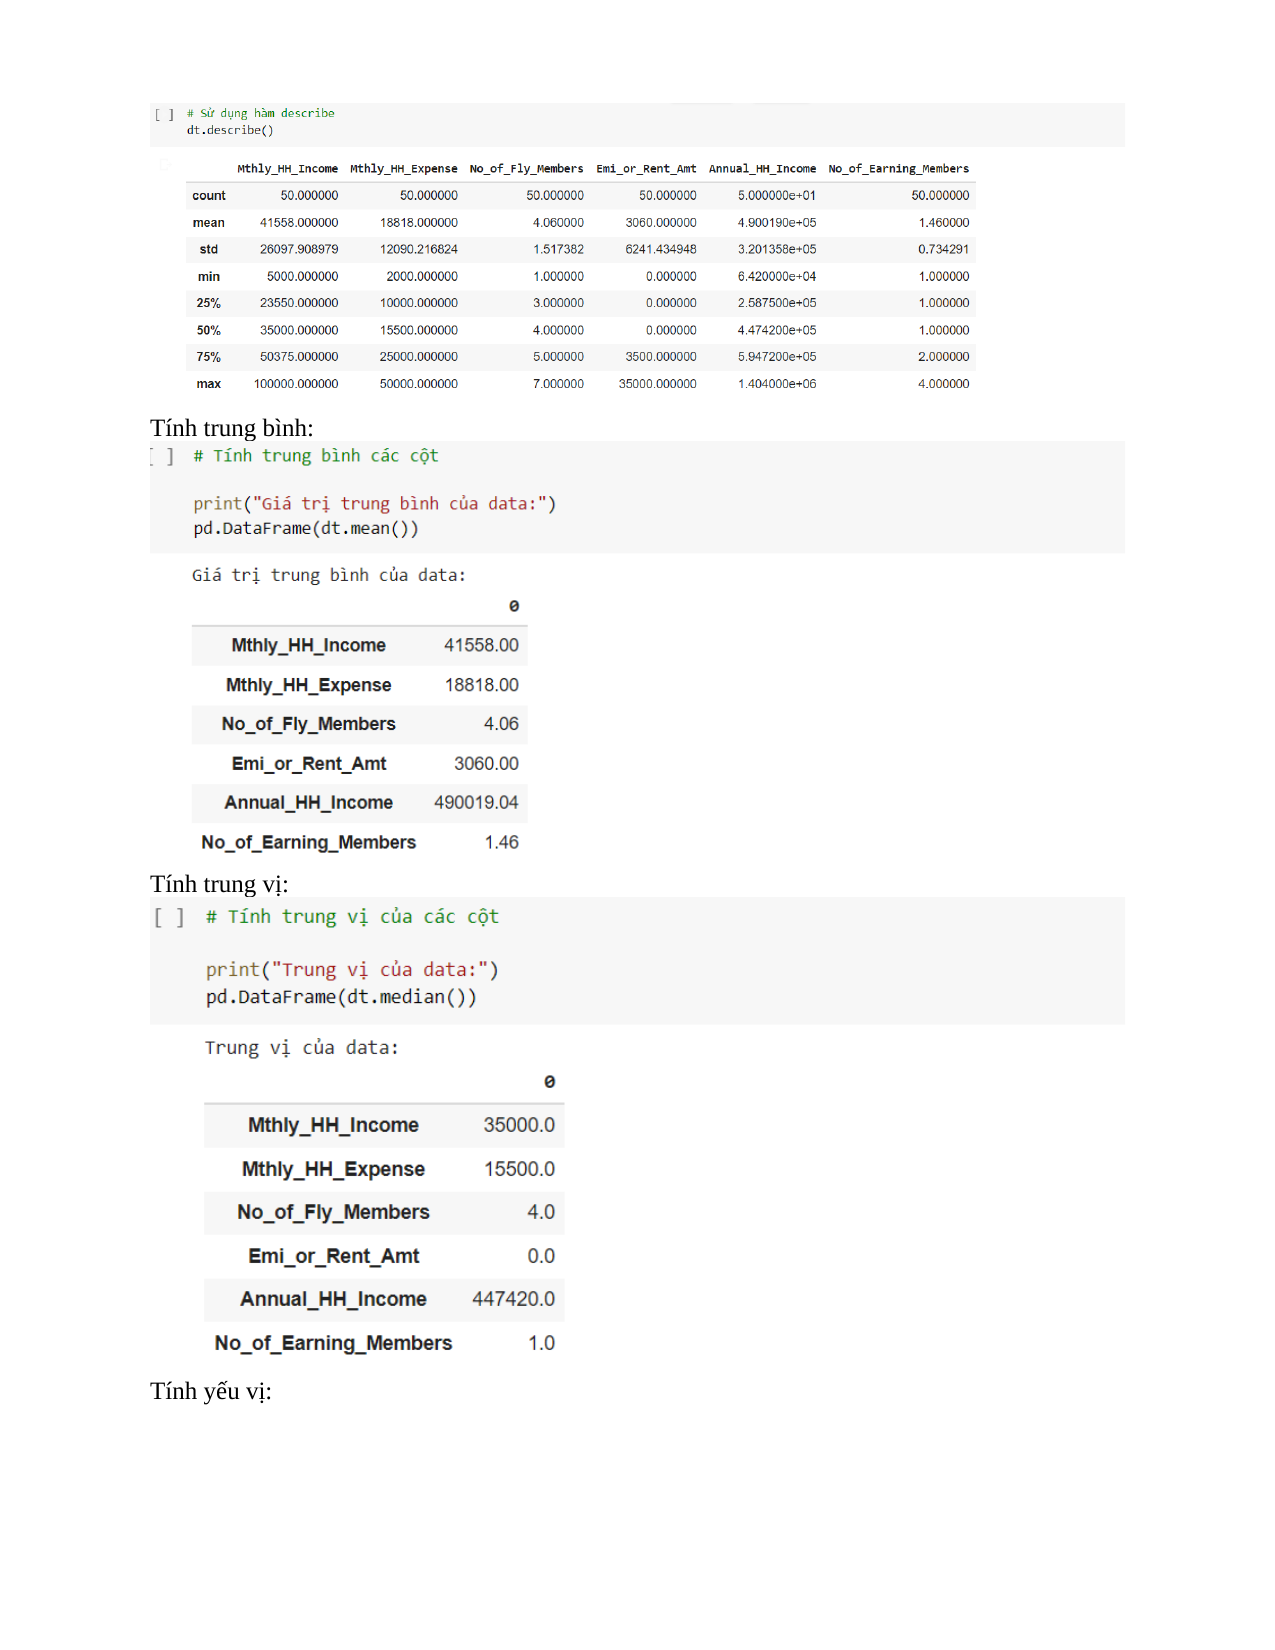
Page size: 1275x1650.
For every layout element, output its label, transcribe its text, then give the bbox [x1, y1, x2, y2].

picture [150, 103, 1125, 413]
picture [150, 441, 1125, 869]
picture [150, 897, 1125, 1376]
text Tính trung vị: [150, 869, 1125, 897]
text Tính trung bình: [150, 413, 1125, 441]
text Tính yếu vị: [150, 1376, 1125, 1404]
